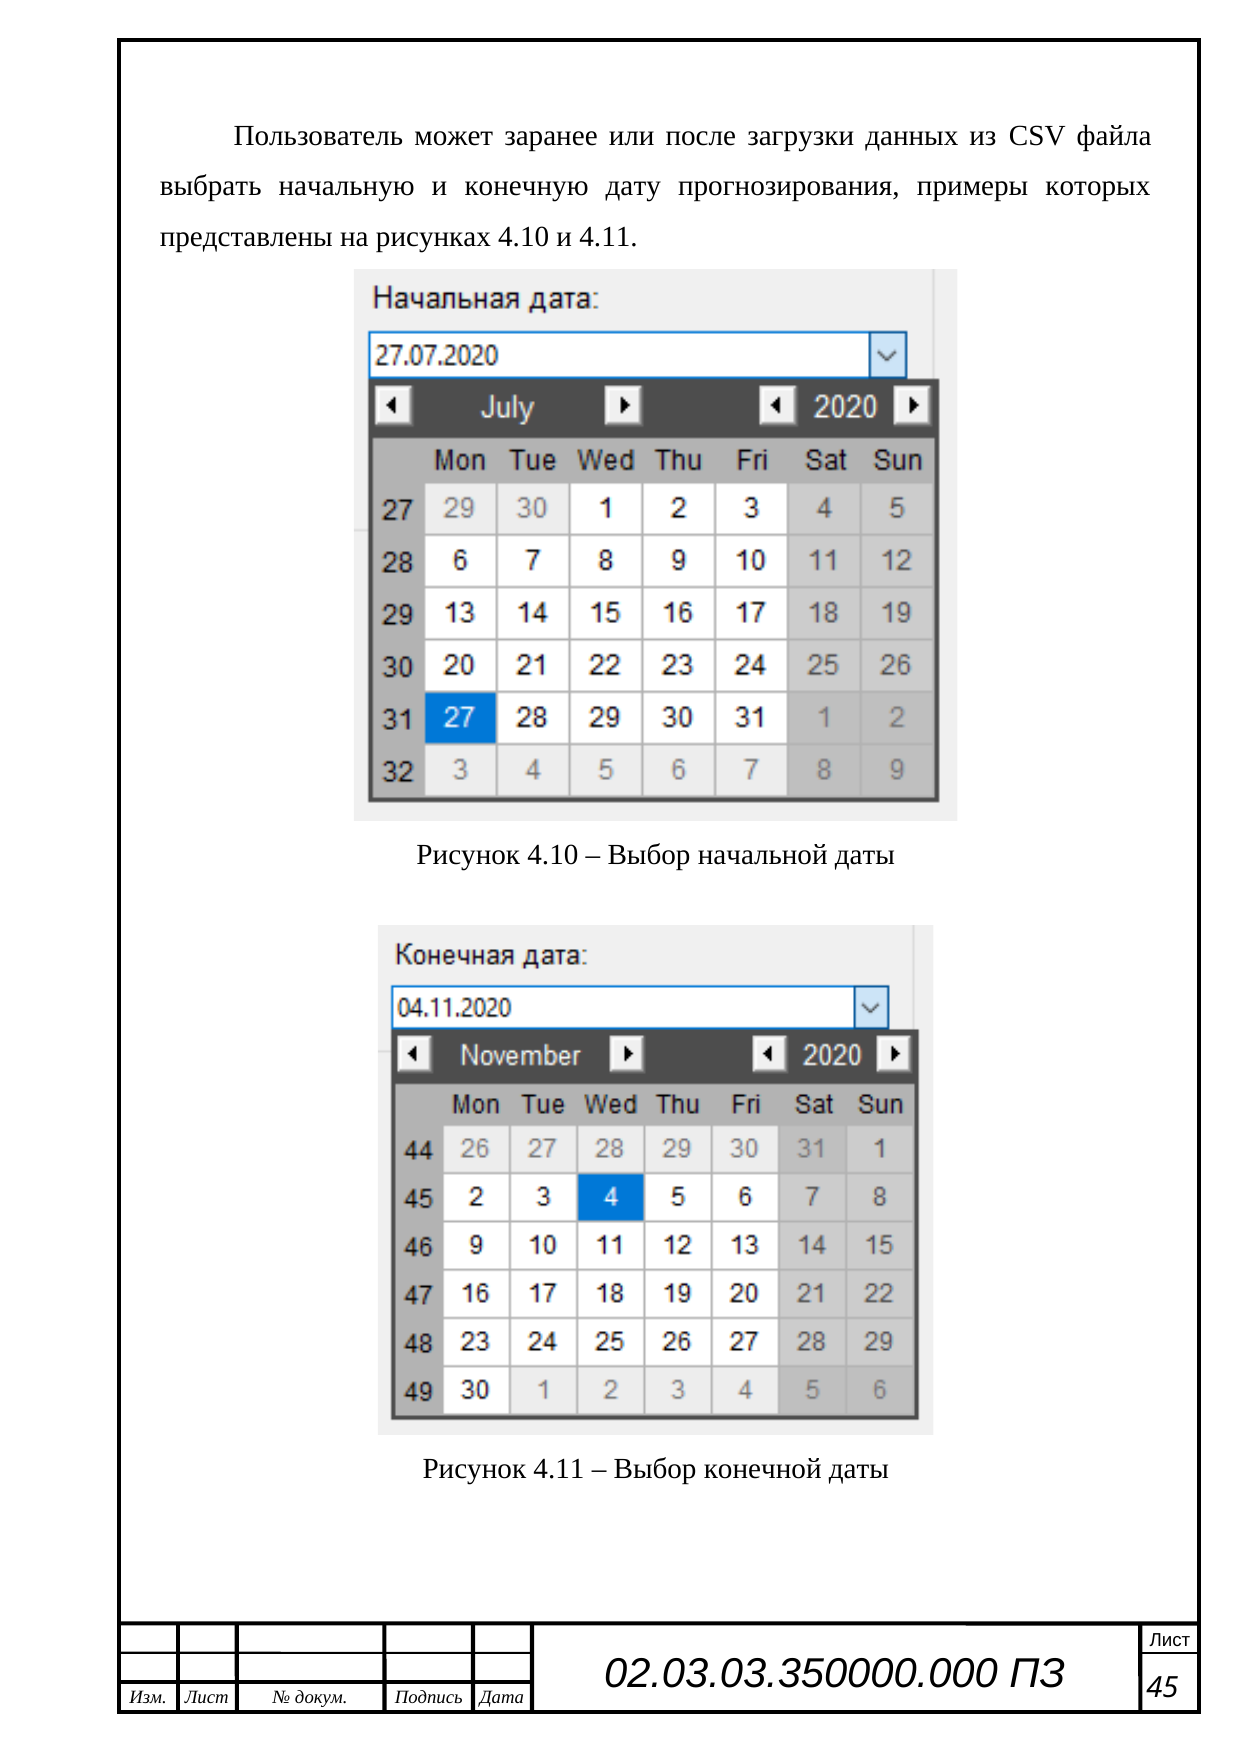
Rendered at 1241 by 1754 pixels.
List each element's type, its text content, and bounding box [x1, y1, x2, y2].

picture [377, 925, 934, 1435]
text Рисунок 4.11 – Выбор конечной даты [159, 1451, 1152, 1485]
text Рисунок 4.10 – Выбор начальной даты [159, 837, 1152, 871]
picture [353, 269, 958, 821]
text Пользователь может заранее или после загрузки данных из CSV файла выбрать начальную и конечную дату прогнозирования, примеры которых представлены на рисунках 4.10 и 4.11. [159, 118, 1152, 252]
